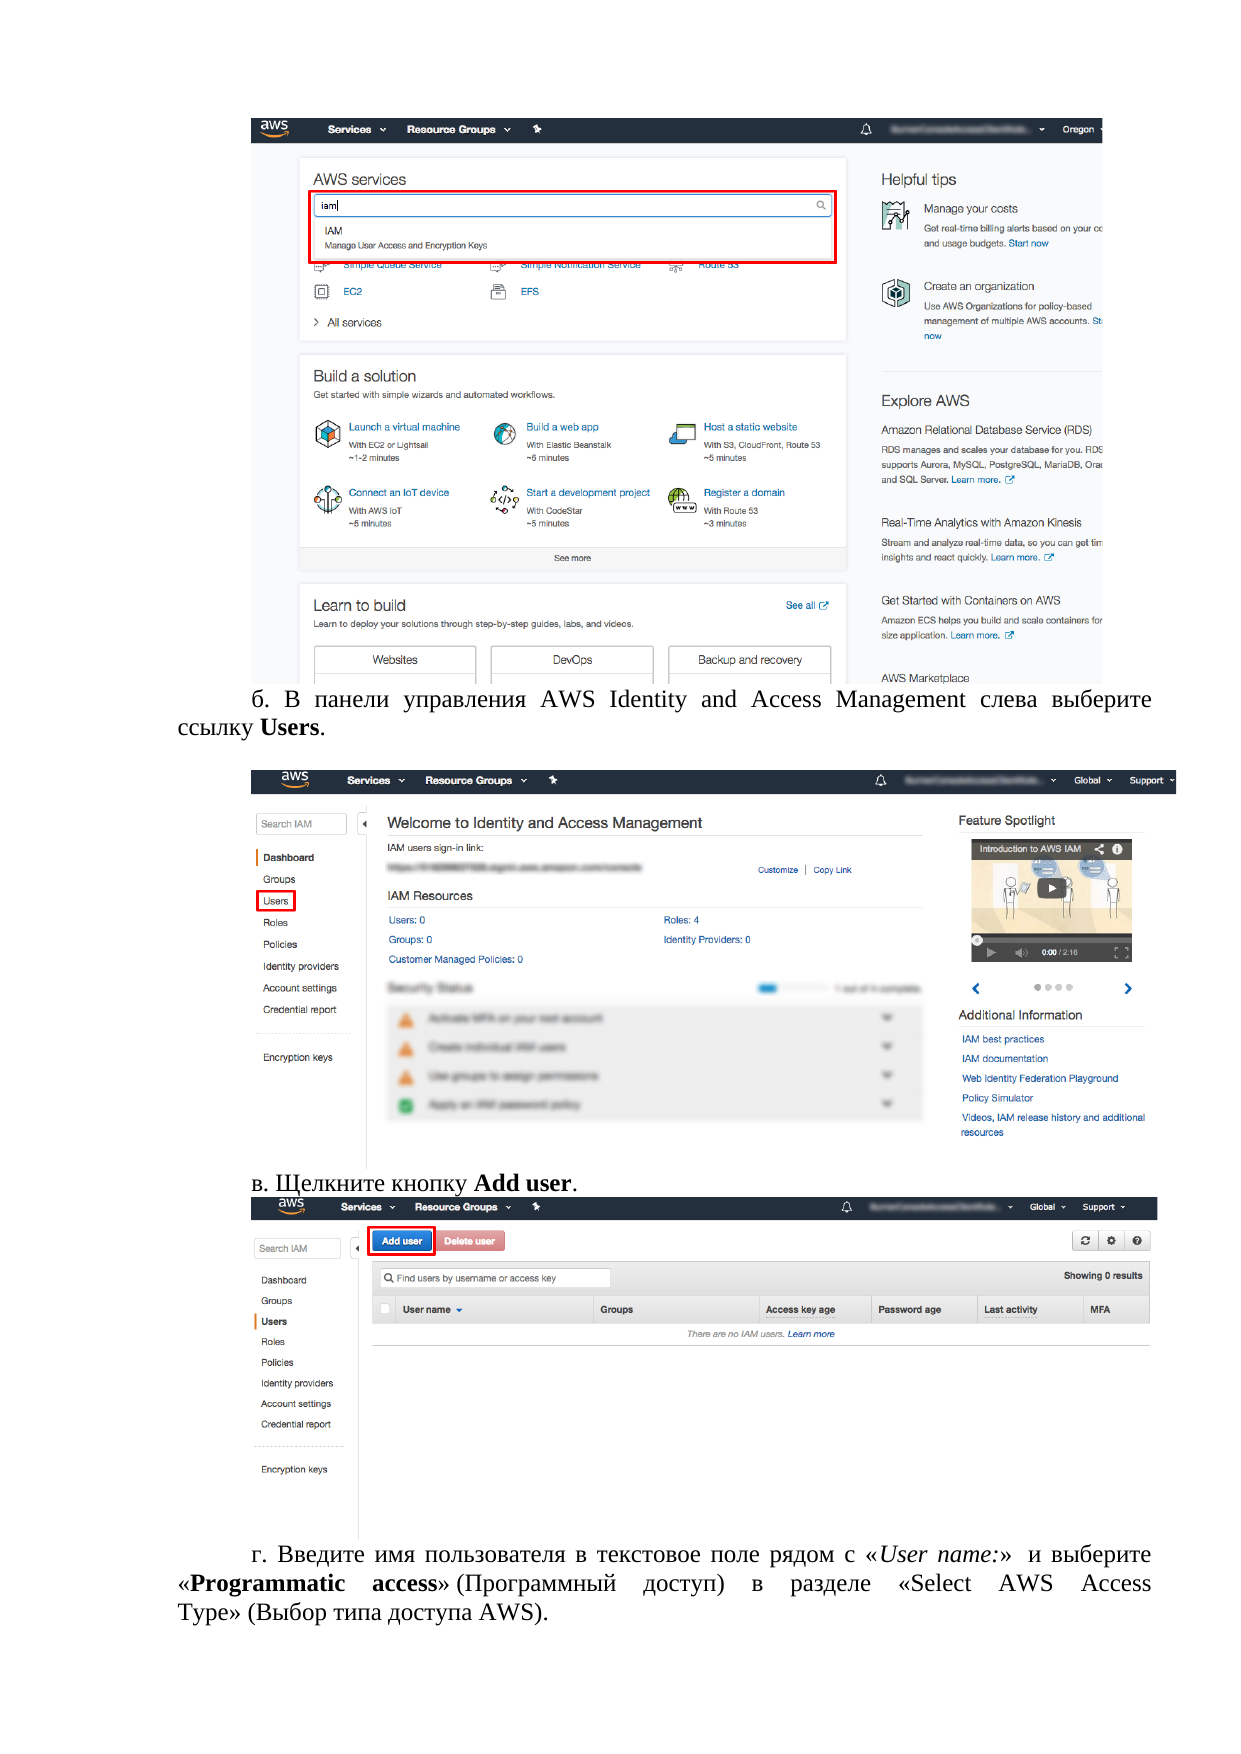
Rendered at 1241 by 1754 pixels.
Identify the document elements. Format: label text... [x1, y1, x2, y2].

picture [251, 118, 1103, 684]
text г. Введите имя пользователя в текстовое поле рядом с «User name:» и выберите «Programmatic access» (Программный доступ) в разделе «Select AWS Access Type» (Выбор типа доступа AWS). [177, 1539, 1152, 1626]
text б. В панели управления AWS Identity and Access Management слева выберите ссылку Users. [177, 684, 1152, 741]
picture [251, 1197, 1158, 1540]
text в. Щелкните кнопку Add user. [177, 1168, 1152, 1197]
picture [251, 770, 1177, 1169]
